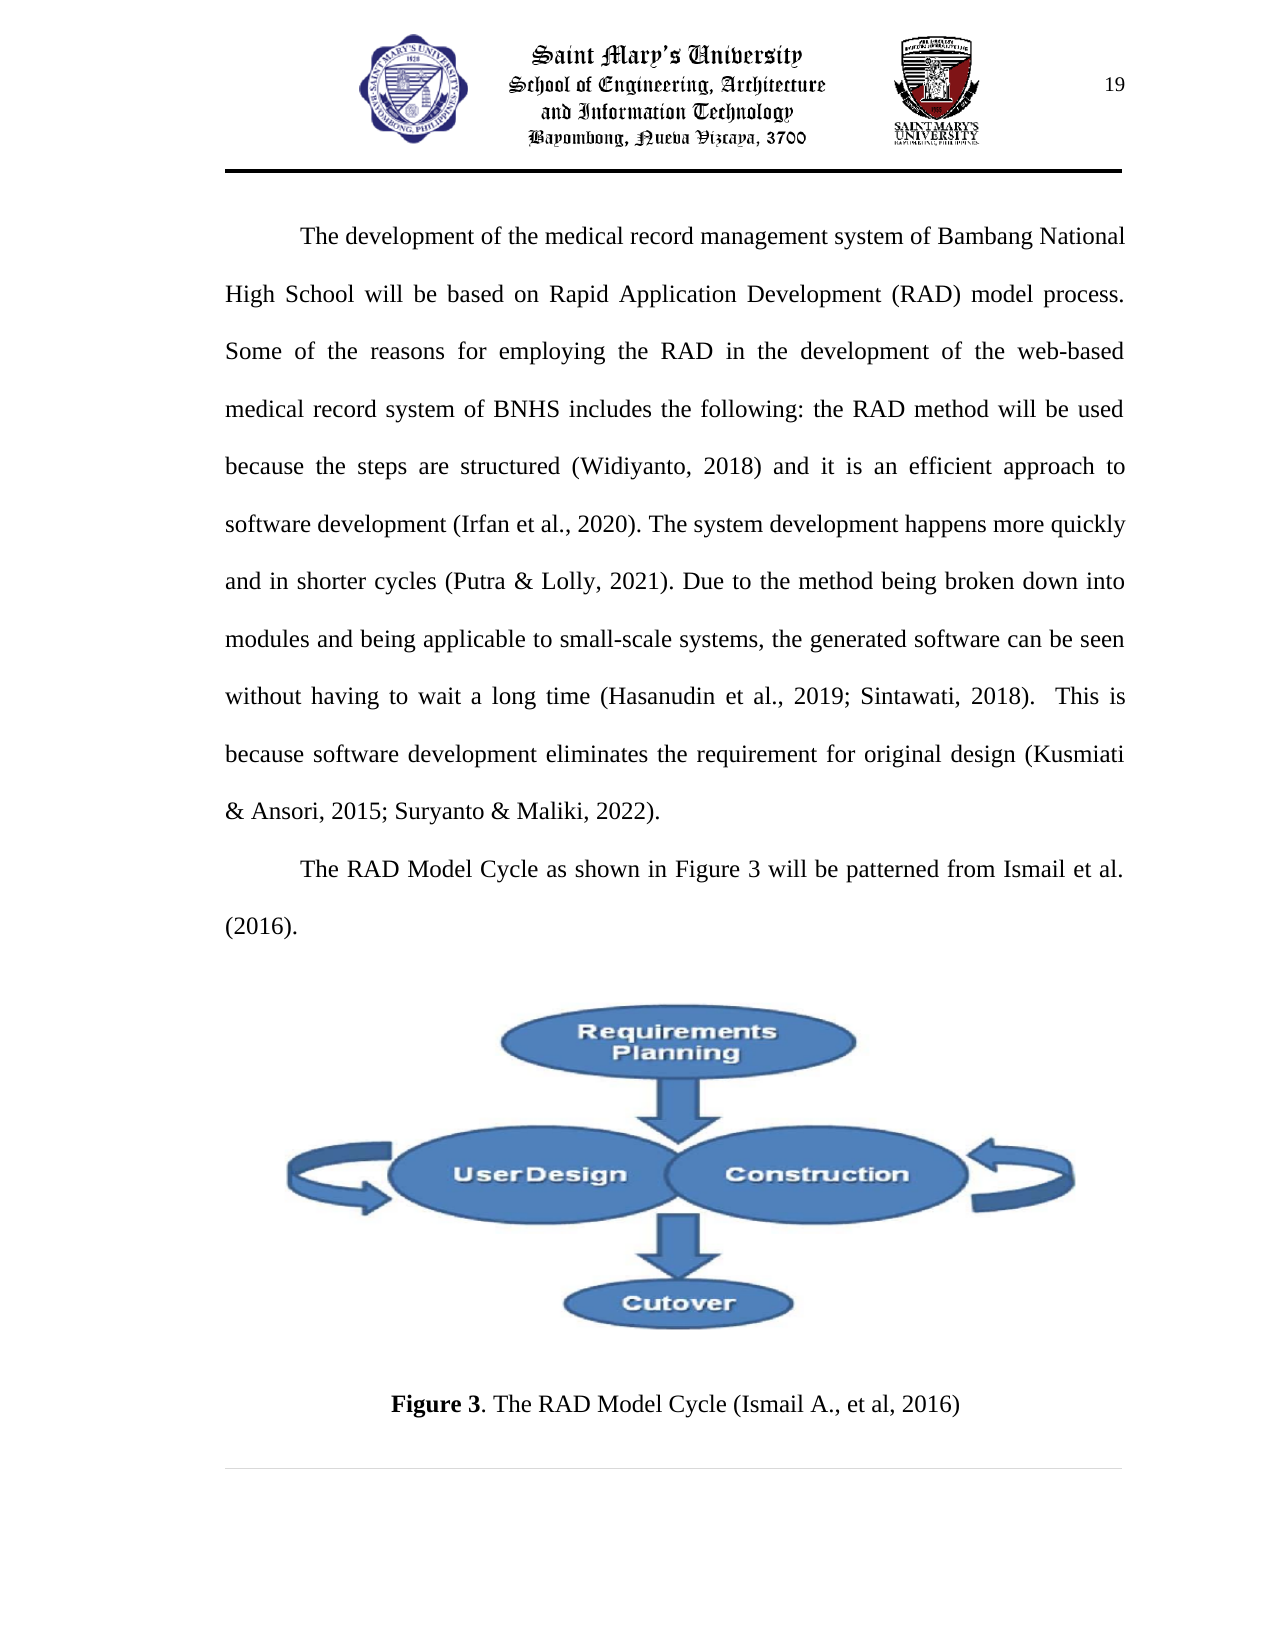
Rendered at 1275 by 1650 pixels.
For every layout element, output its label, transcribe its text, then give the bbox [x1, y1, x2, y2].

text The RAD Model Cycle as shown in Figure 3 will be patterned from Ismail et al. (2016). [225, 854, 1126, 940]
picture [260, 994, 1077, 1361]
text The development of the medical record management system of Bambang National High School will be based on Rapid Application Development (RAD) model process. Some of the reasons for employing the RAD in the development of the web-based medical record system of BNHS includes the following: the RAD method will be used because the steps are structured (Widiyanto, 2018) and it is an efficient approach to software development (Irfan et al., 2020). The system development happens more quickly and in shorter cycles (Putra & Lolly, 2021). Due to the method being broken down into modules and being applicable to small-scale systems, the generated software can be seen without having to wait a long time (Hasanudin et al., 2019; Sintawati, 2018). This is because software development eliminates the requirement for original design (Kusmiati & Ansori, 2015; Suryanto & Maliki, 2022). [225, 221, 1126, 825]
picture [349, 24, 998, 153]
